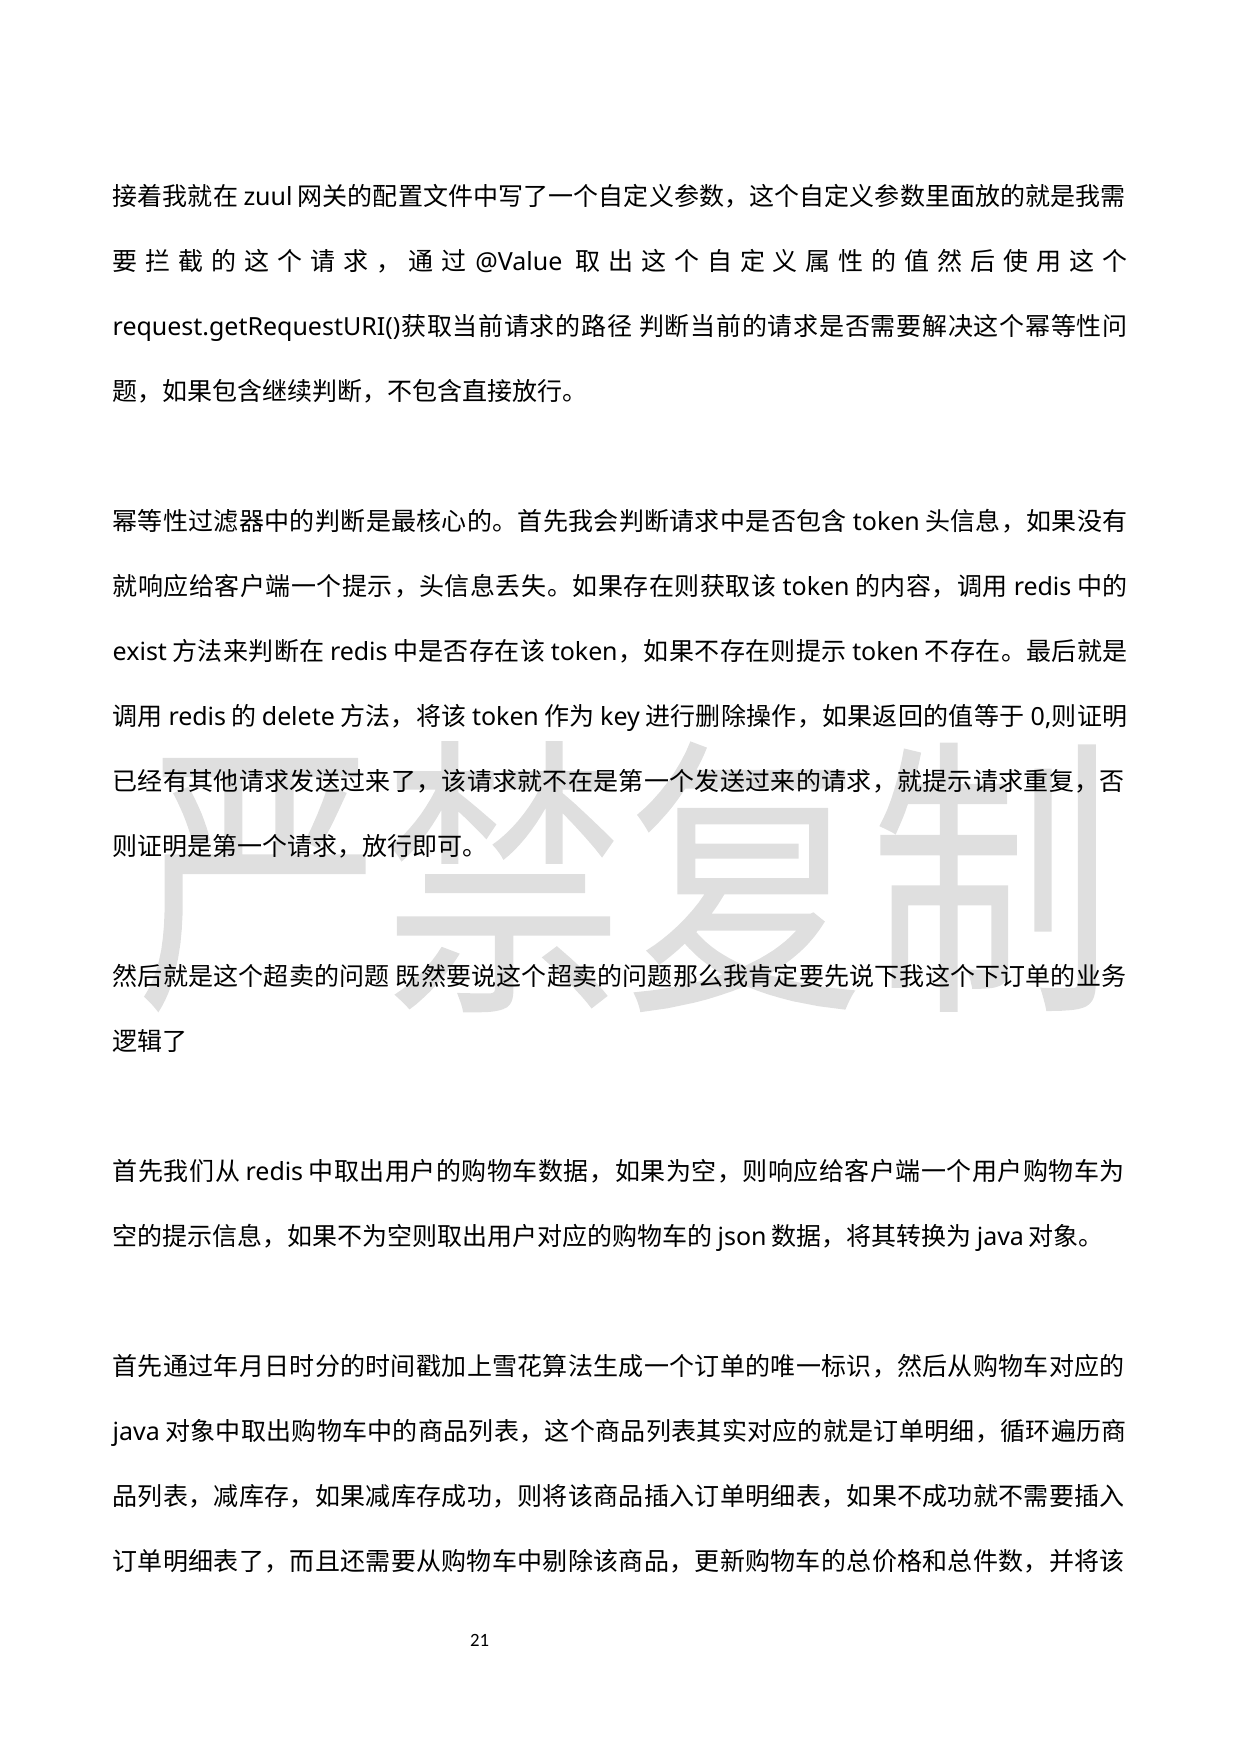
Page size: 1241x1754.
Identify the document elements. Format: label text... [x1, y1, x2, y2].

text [112, 1332, 1128, 1592]
text 接着我就在zuul网关的配置文件中写了一个自定义参数，这个自定义参数里面放的就是我需要拦截的这个请求，通过@Value取出这个自定义属性的值然后使用这个request.getRequestURI()获取当前请求的路径 判断当前的请求是否需要解决这个幂等性问题，如果包含继续判断，不包含直接放行。 [112, 162, 1128, 422]
text 首先我们从redis中取出用户的购物车数据，如果为空，则响应给客户端一个用户购物车为空的提示信息，如果不为空则取出用户对应的购物车的json数据，将其转换为java对象。 [112, 1137, 1128, 1267]
text 然后就是这个超卖的问题 既然要说这个超卖的问题那么我肯定要先说下我这个下订单的业务逻辑了 [112, 942, 1128, 1072]
text 幂等性过滤器中的判断是最核心的。首先我会判断请求中是否包含token头信息，如果没有就响应给客户端一个提示，头信息丢失。如果存在则获取该token的内容，调用redis中的exist方法来判断在redis中是否存在该token，如果不存在则提示token不存在。最后就是调用redis的delete方法，将该token作为key进行删除操作，如果返回的值等于0,则证明已经有其他请求发送过来了，该请求就不在是第一个发送过来的请求，就提示请求重复，否则证明是第一个请求，放行即可。 [112, 487, 1128, 877]
